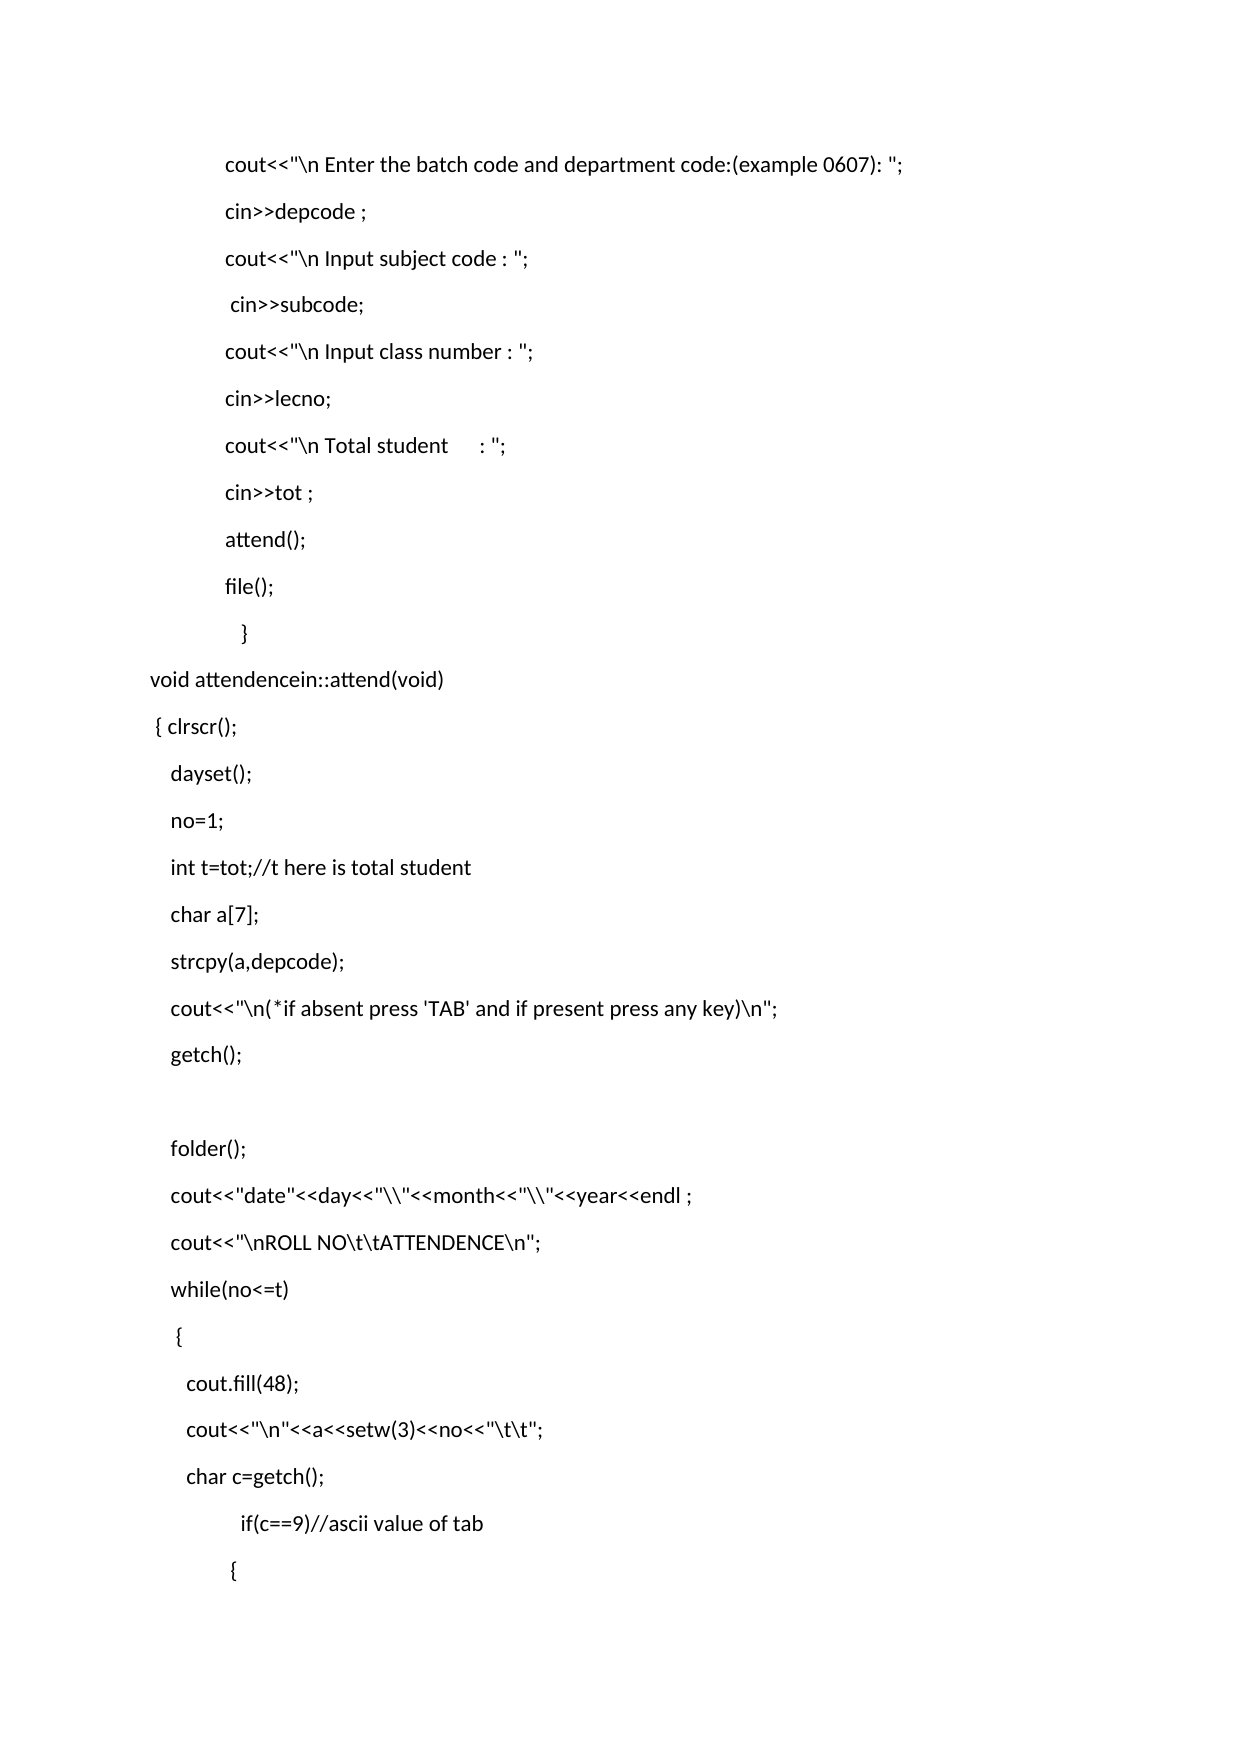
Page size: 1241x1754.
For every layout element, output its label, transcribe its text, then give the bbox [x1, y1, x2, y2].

text { [150, 1322, 1090, 1350]
text while(no<=t) [150, 1275, 1090, 1303]
text folder(); [150, 1134, 1090, 1162]
text no=1; [150, 806, 1090, 834]
text cout<<"\nROLL NO\t\tATTENDENCE\n"; [150, 1228, 1090, 1256]
text char c=getch(); [150, 1462, 1090, 1491]
text } [150, 619, 1090, 647]
text dayset(); [150, 759, 1090, 787]
text strcpy(a,depcode); [150, 947, 1090, 975]
text cout.fill(48); [150, 1369, 1090, 1397]
text cin>>depcode ; [150, 197, 1090, 225]
text cin>>subcode; [150, 291, 1090, 319]
text cout<<"\n Enter the batch code and department code:(example 0607): "; [150, 150, 1090, 178]
text cin>>lecno; [150, 384, 1090, 412]
text cout<<"\n Input class number : "; [150, 337, 1090, 366]
text file(); [150, 572, 1090, 600]
text attend(); [150, 525, 1090, 553]
text getch(); [150, 1041, 1090, 1069]
text cin>>tot ; [150, 478, 1090, 506]
text int t=tot;//t here is total student [150, 853, 1090, 881]
text char a[7]; [150, 900, 1090, 928]
text void attendencein::attend(void) [150, 666, 1090, 694]
text { clrscr(); [150, 712, 1090, 741]
text cout<<"\n"<<a<<setw(3)<<no<<"\t\t"; [150, 1416, 1090, 1444]
text cout<<"\n Total student : "; [150, 431, 1090, 459]
text cout<<"date"<<day<<"\\"<<month<<"\\"<<year<<endl ; [150, 1181, 1090, 1209]
text if(c==9)//ascii value of tab [150, 1509, 1090, 1537]
text { [150, 1556, 1090, 1584]
text cout<<"\n Input subject code : "; [150, 244, 1090, 272]
text cout<<"\n(*if absent press 'TAB' and if present press any key)\n"; [150, 994, 1090, 1022]
